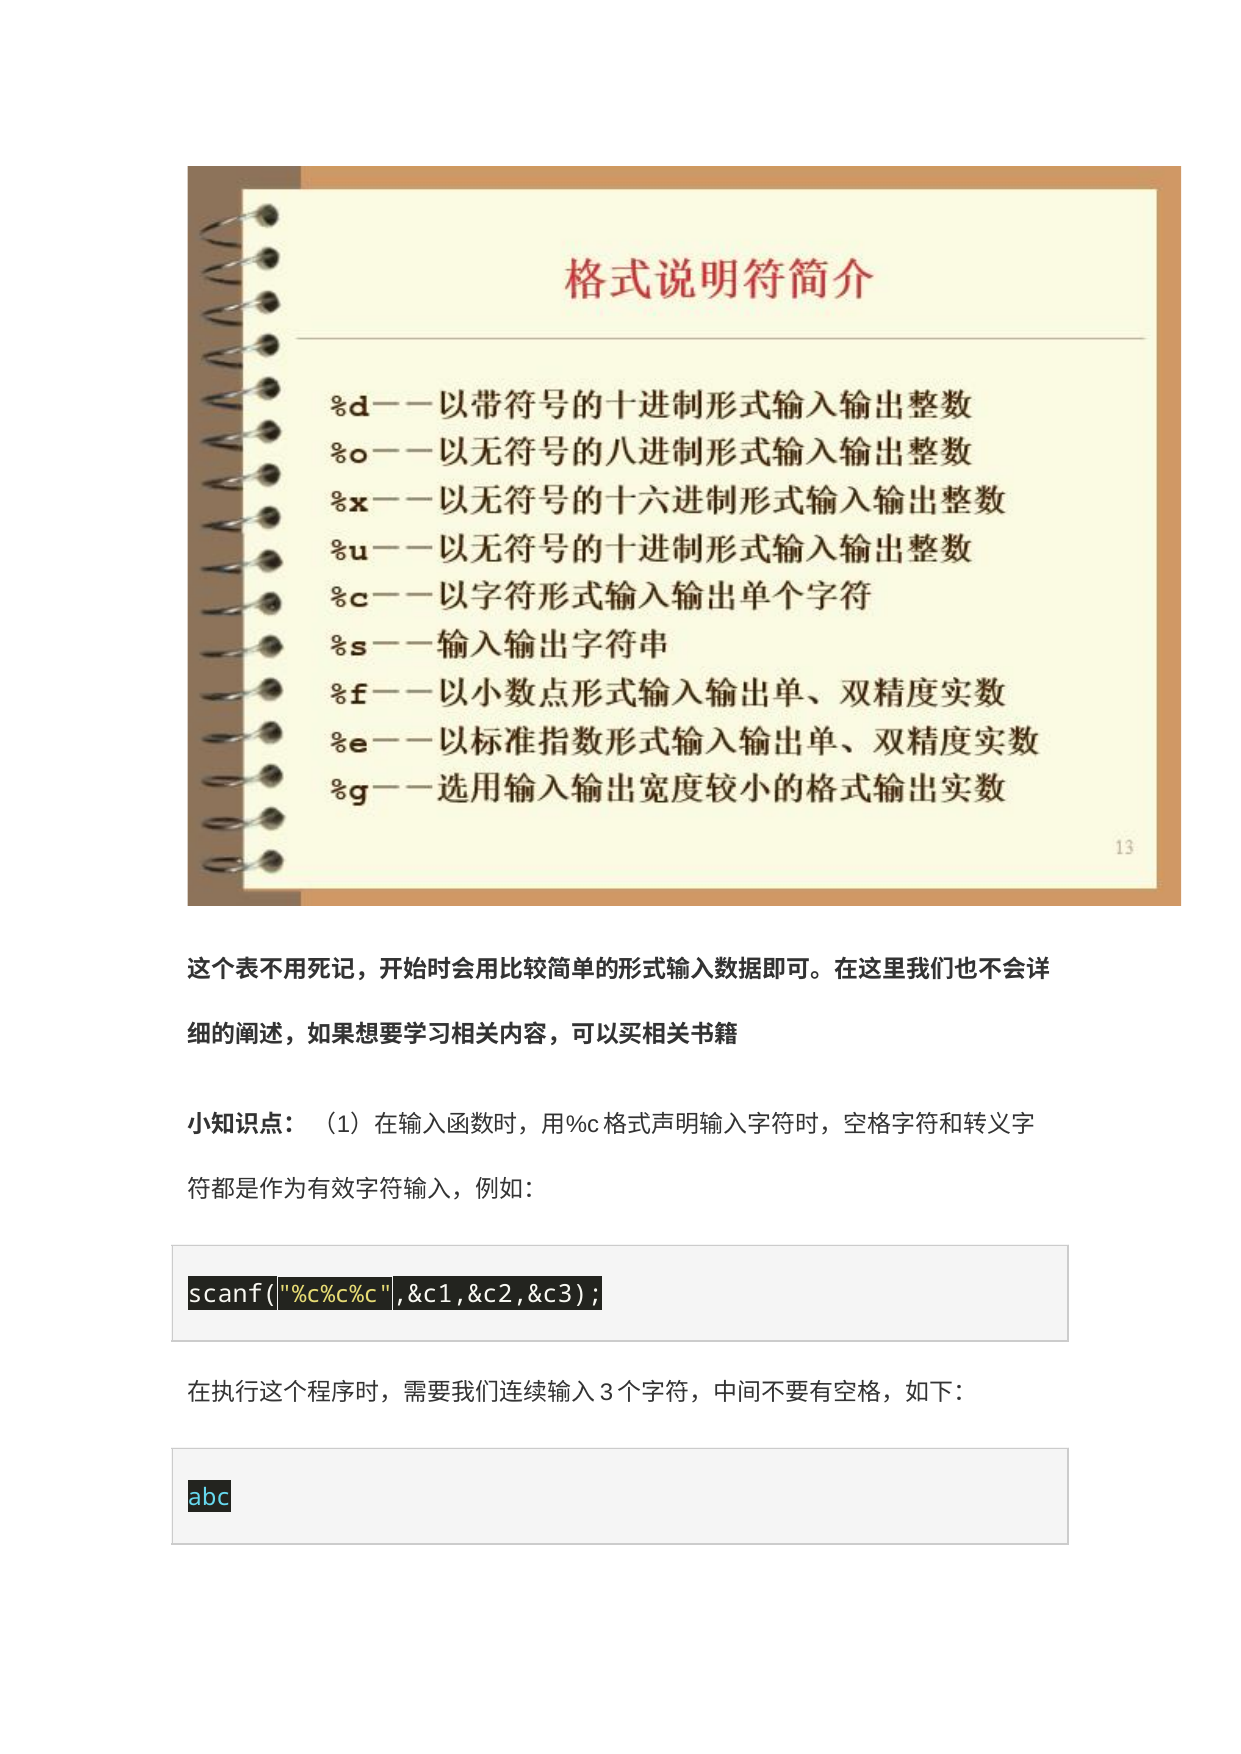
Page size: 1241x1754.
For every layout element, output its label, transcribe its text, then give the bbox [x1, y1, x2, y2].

text 这个表不用死记，开始时会用比较简单的形式输入数据即可。在这里我们也不会详细的阐述，如果想要学习相关内容，可以买相关书籍 [187, 934, 1053, 1064]
text scanf("%c%c%c",&c1,&c2,&c3); [173, 1246, 1067, 1340]
text 在执行这个程序时，需要我们连续输入3个字符，中间不要有空格，如下： [187, 1357, 1053, 1422]
text abc [173, 1449, 1067, 1543]
picture [187, 166, 1182, 906]
text 小知识点： （1）在输入函数时，用%c格式声明输入字符时，空格字符和转义字符都是作为有效字符输入，例如： [187, 1089, 1053, 1219]
